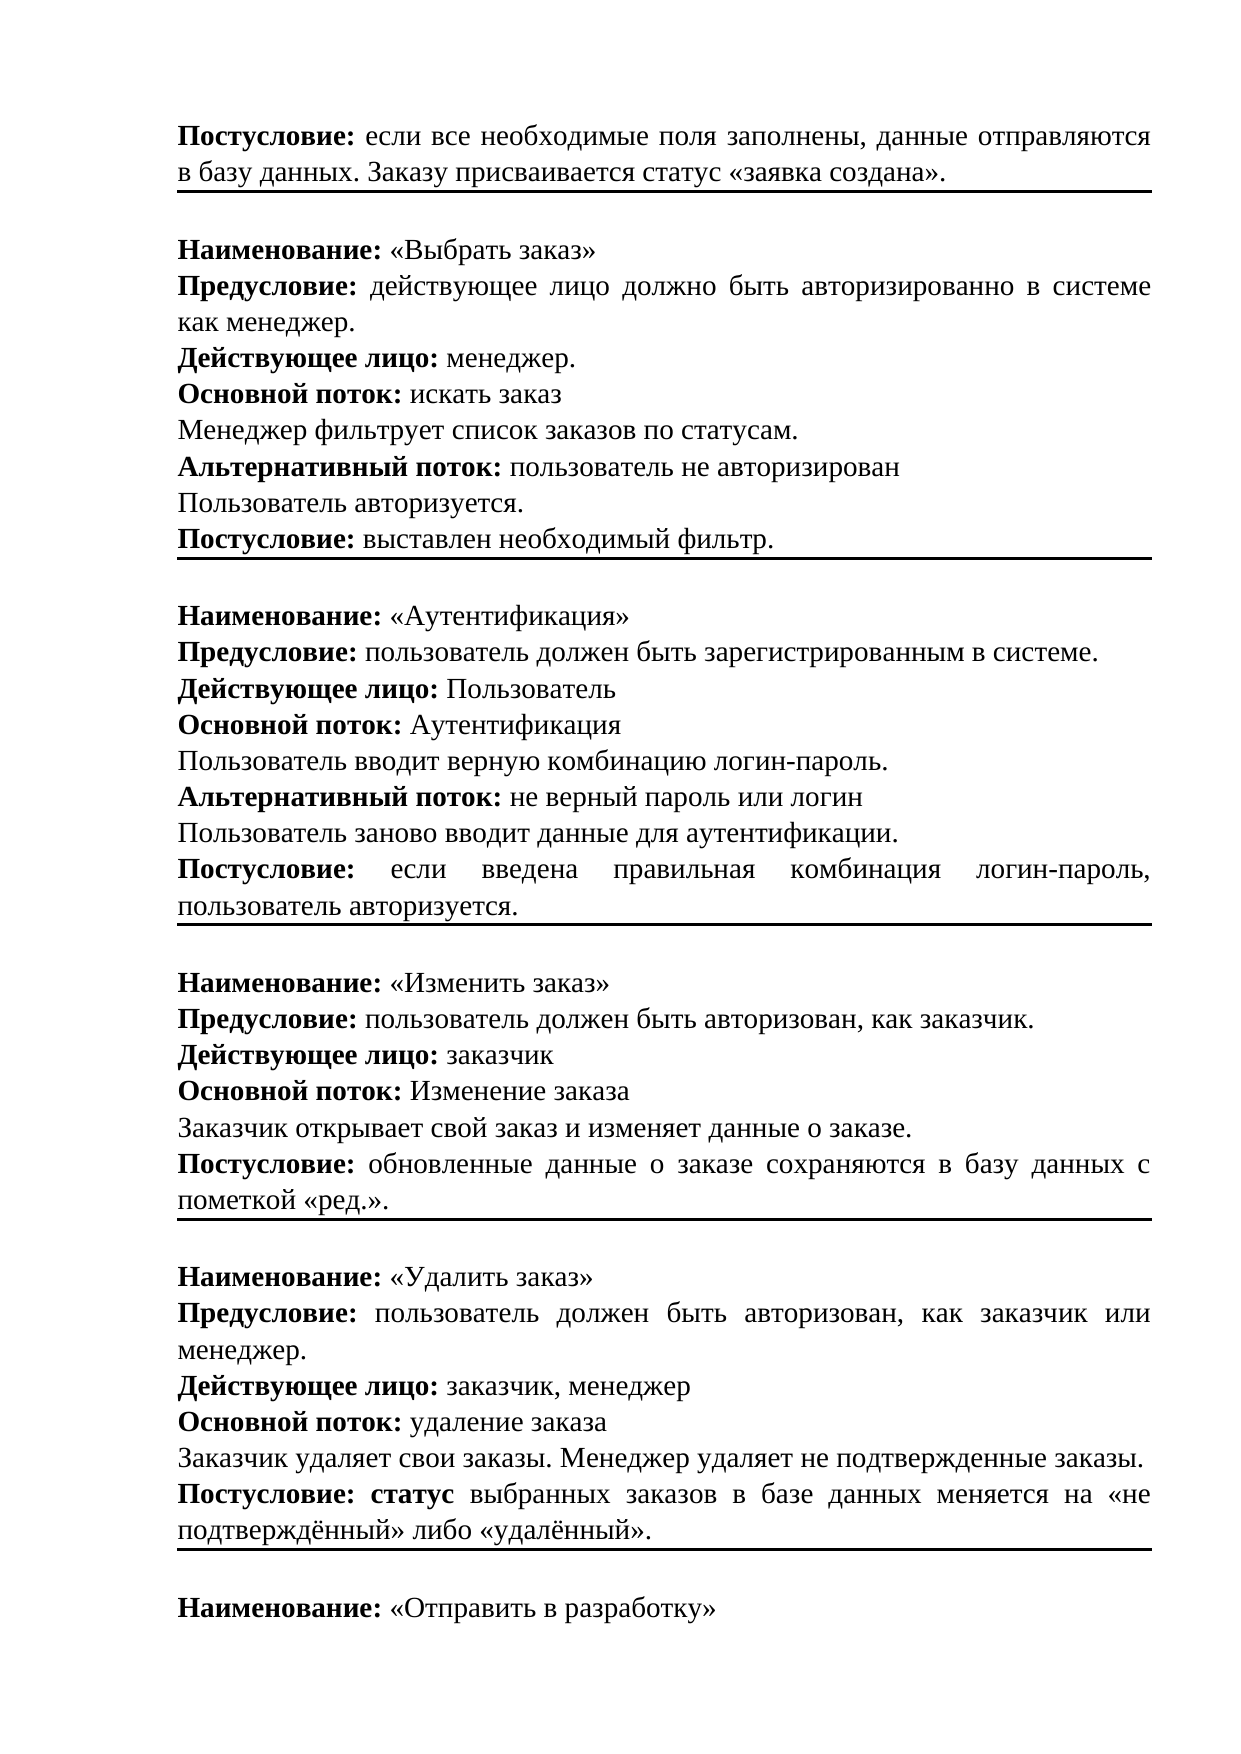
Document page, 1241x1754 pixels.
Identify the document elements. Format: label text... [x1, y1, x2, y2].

text Постусловие: обновленные данные о заказе сохраняются в базу данных с пометкой «ред.». [177, 1146, 1152, 1218]
text Пользователь авторизуется. [177, 485, 1152, 518]
text Менеджер фильтрует список заказов по статусам. [177, 412, 1152, 446]
text Альтернативный поток: пользователь не авторизирован [177, 449, 1152, 482]
text Наименование: «Выбрать заказ» [177, 232, 1152, 265]
text Постусловие: статус выбранных заказов в базе данных меняется на «не подтверждённый» либо «удалённый». [177, 1476, 1152, 1548]
text Основной поток: искать заказ [177, 376, 1152, 410]
text Предусловие: пользователь должен быть авторизован, как заказчик. [177, 1001, 1152, 1035]
text Постусловие: выставлен необходимый фильтр. [177, 521, 1152, 557]
text Предусловие: пользователь должен быть зарегистрированным в системе. [177, 634, 1152, 668]
text Действующее лицо: менеджер. [177, 340, 1152, 374]
text Заказчик удаляет свои заказы. Менеджер удаляет не подтвержденные заказы. [177, 1440, 1152, 1474]
text Наименование: «Изменить заказ» [177, 965, 1152, 999]
text Наименование: «Отправить в разработку» [177, 1590, 1152, 1623]
text Основной поток: Аутентификация [177, 707, 1152, 740]
text Основной поток: Изменение заказа [177, 1073, 1152, 1107]
text Заказчик открывает свой заказ и изменяет данные о заказе. [177, 1110, 1152, 1143]
text Предусловие: пользователь должен быть авторизован, как заказчик или менеджер. [177, 1296, 1152, 1365]
text Постусловие: если все необходимые поля заполнены, данные отправляются в базу данных. Заказу присваивается статус «заявка создана». [177, 118, 1152, 190]
text Наименование: «Удалить заказ» [177, 1259, 1152, 1293]
text Пользователь вводит верную комбинацию логин-пароль. [177, 743, 1152, 777]
text Предусловие: действующее лицо должно быть авторизированно в системе как менеджер. [177, 268, 1152, 338]
text Постусловие: если введена правильная комбинация логин-пароль, пользователь авторизуется. [177, 851, 1152, 923]
text Основной поток: удаление заказа [177, 1404, 1152, 1438]
text Альтернативный поток: не верный пароль или логин [177, 779, 1152, 813]
text Действующее лицо: заказчик, менеджер [177, 1368, 1152, 1401]
text Пользователь заново вводит данные для аутентификации. [177, 815, 1152, 849]
text Наименование: «Аутентификация» [177, 598, 1152, 632]
text Действующее лицо: заказчик [177, 1037, 1152, 1071]
text Действующее лицо: Пользователь [177, 671, 1152, 704]
